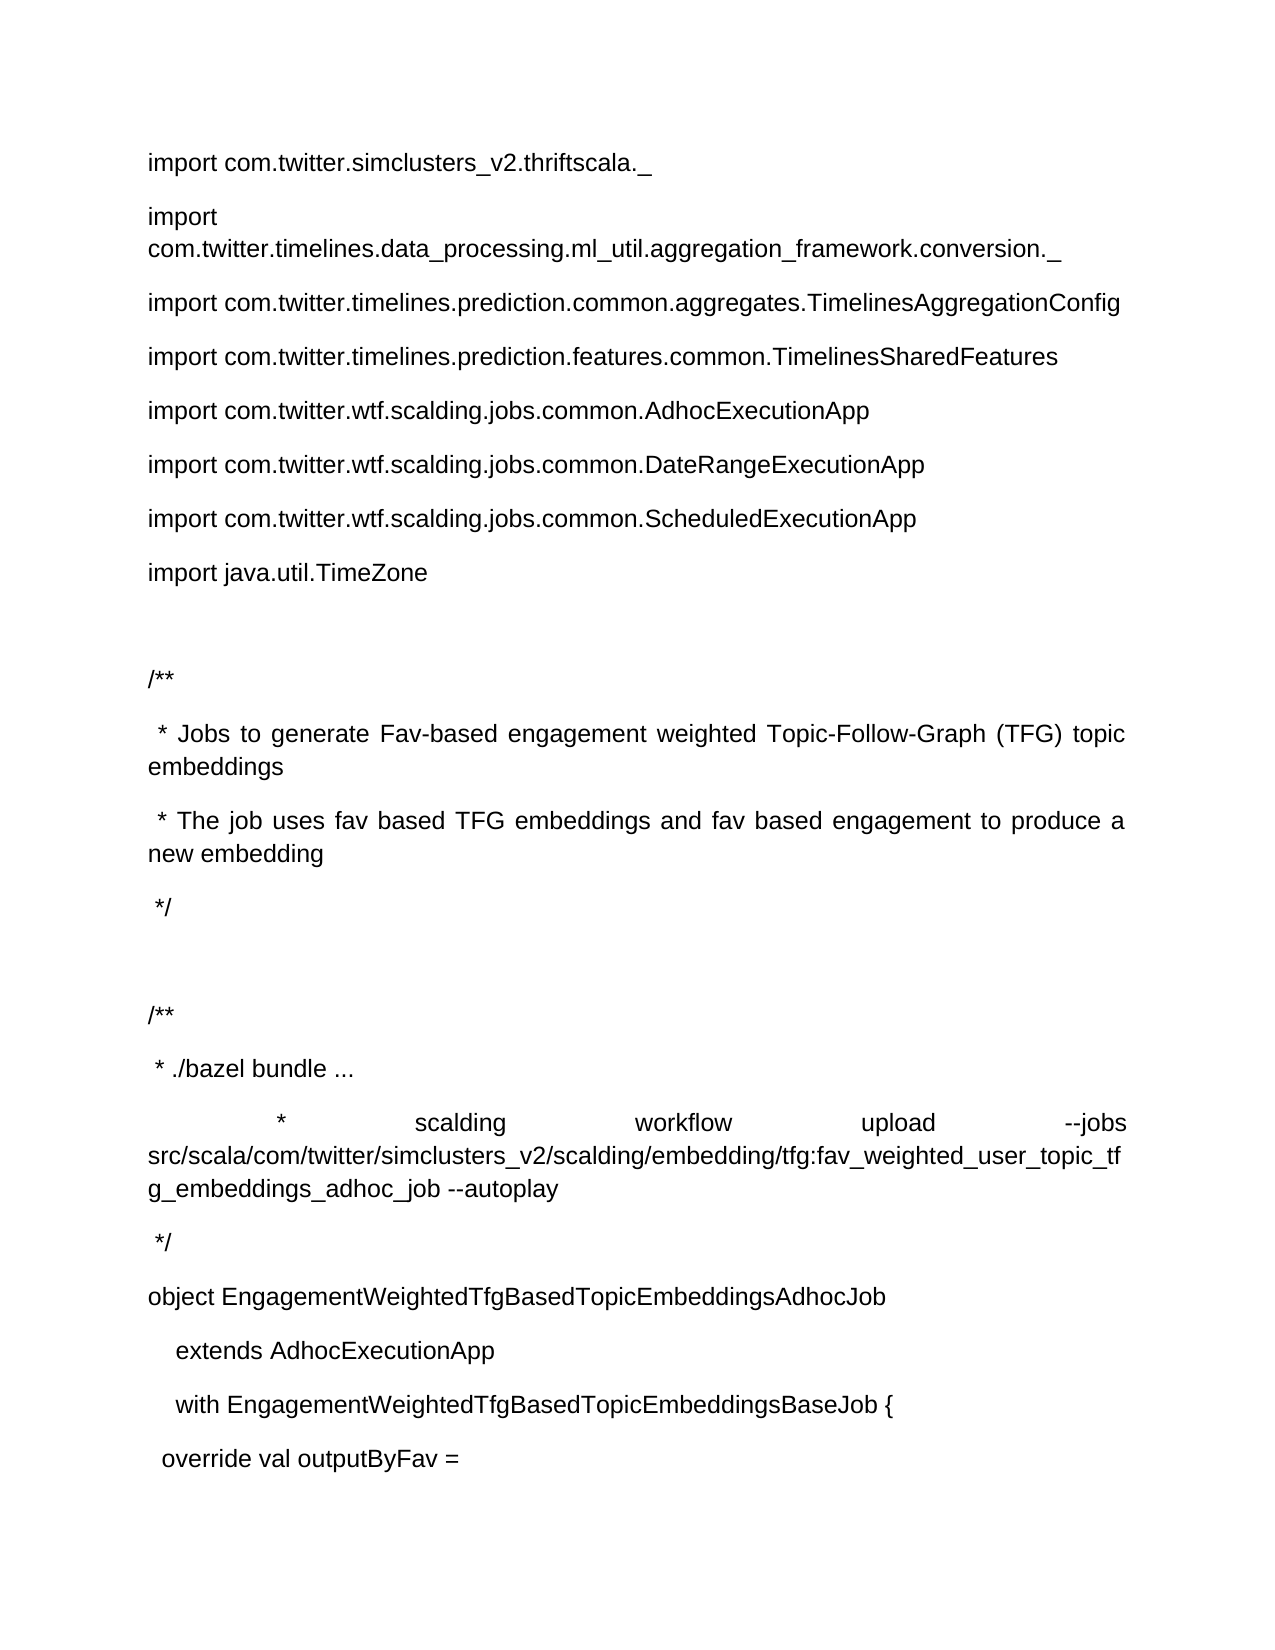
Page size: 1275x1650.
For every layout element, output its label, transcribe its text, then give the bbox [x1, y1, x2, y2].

text * scalding workflow upload --jobs src/scala/com/twitter/simclusters_v2/scalding/embedding/tfg:fav_weighted_user_topic_tfg_embeddings_adhoc_job --autoplay [148, 1108, 1127, 1203]
text import com.twitter.timelines.data_processing.ml_util.aggregation_framework.conversion._ [148, 201, 1127, 263]
text override val outputByFav = [148, 1444, 1127, 1472]
text object EngagementWeightedTfgBasedTopicEmbeddingsAdhocJob [148, 1282, 1127, 1311]
text * Jobs to generate Fav-based engagement weighted Topic-Follow-Graph (TFG) topic embeddings [148, 719, 1127, 781]
text with EngagementWeightedTfgBasedTopicEmbeddingsBaseJob { [148, 1390, 1127, 1418]
text * The job uses fav based TFG embeddings and fav based engagement to produce a new embedding [148, 806, 1127, 868]
text import com.twitter.wtf.scalding.jobs.common.AdhocExecutionApp [148, 396, 1127, 425]
text extends AdhocExecutionApp [148, 1336, 1127, 1365]
text /** [148, 1001, 1127, 1029]
text import com.twitter.simclusters_v2.thriftscala._ [148, 148, 1127, 176]
text import com.twitter.wtf.scalding.jobs.common.ScheduledExecutionApp [148, 504, 1127, 532]
text import com.twitter.wtf.scalding.jobs.common.DateRangeExecutionApp [148, 450, 1127, 479]
text */ [148, 1228, 1127, 1257]
text import java.util.TimeZone [148, 558, 1127, 586]
text import com.twitter.timelines.prediction.features.common.TimelinesSharedFeatures [148, 342, 1127, 371]
text */ [148, 893, 1127, 922]
text * ./bazel bundle ... [148, 1054, 1127, 1083]
text import com.twitter.timelines.prediction.common.aggregates.TimelinesAggregationConfig [148, 288, 1127, 317]
text /** [148, 665, 1127, 694]
